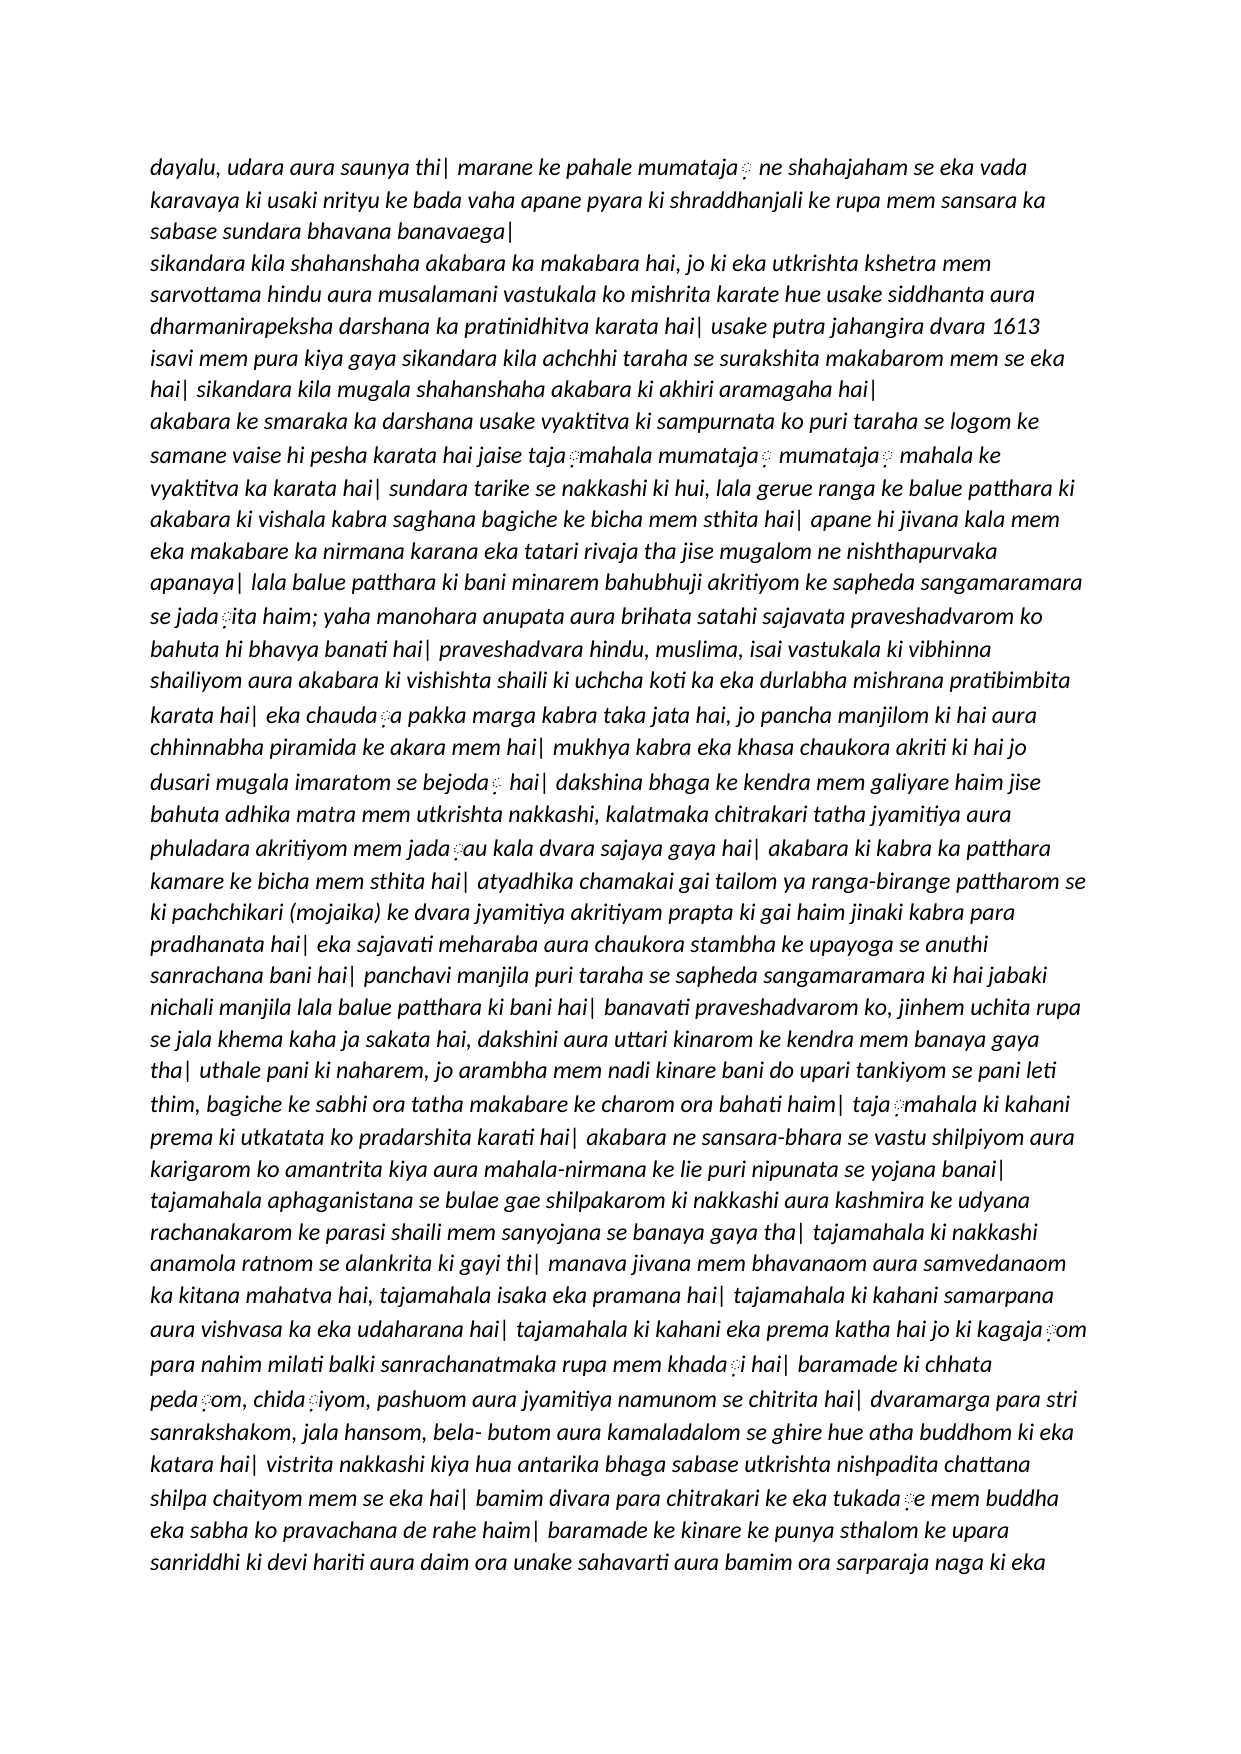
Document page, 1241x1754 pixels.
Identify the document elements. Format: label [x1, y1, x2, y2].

text [150, 150, 1090, 1576]
